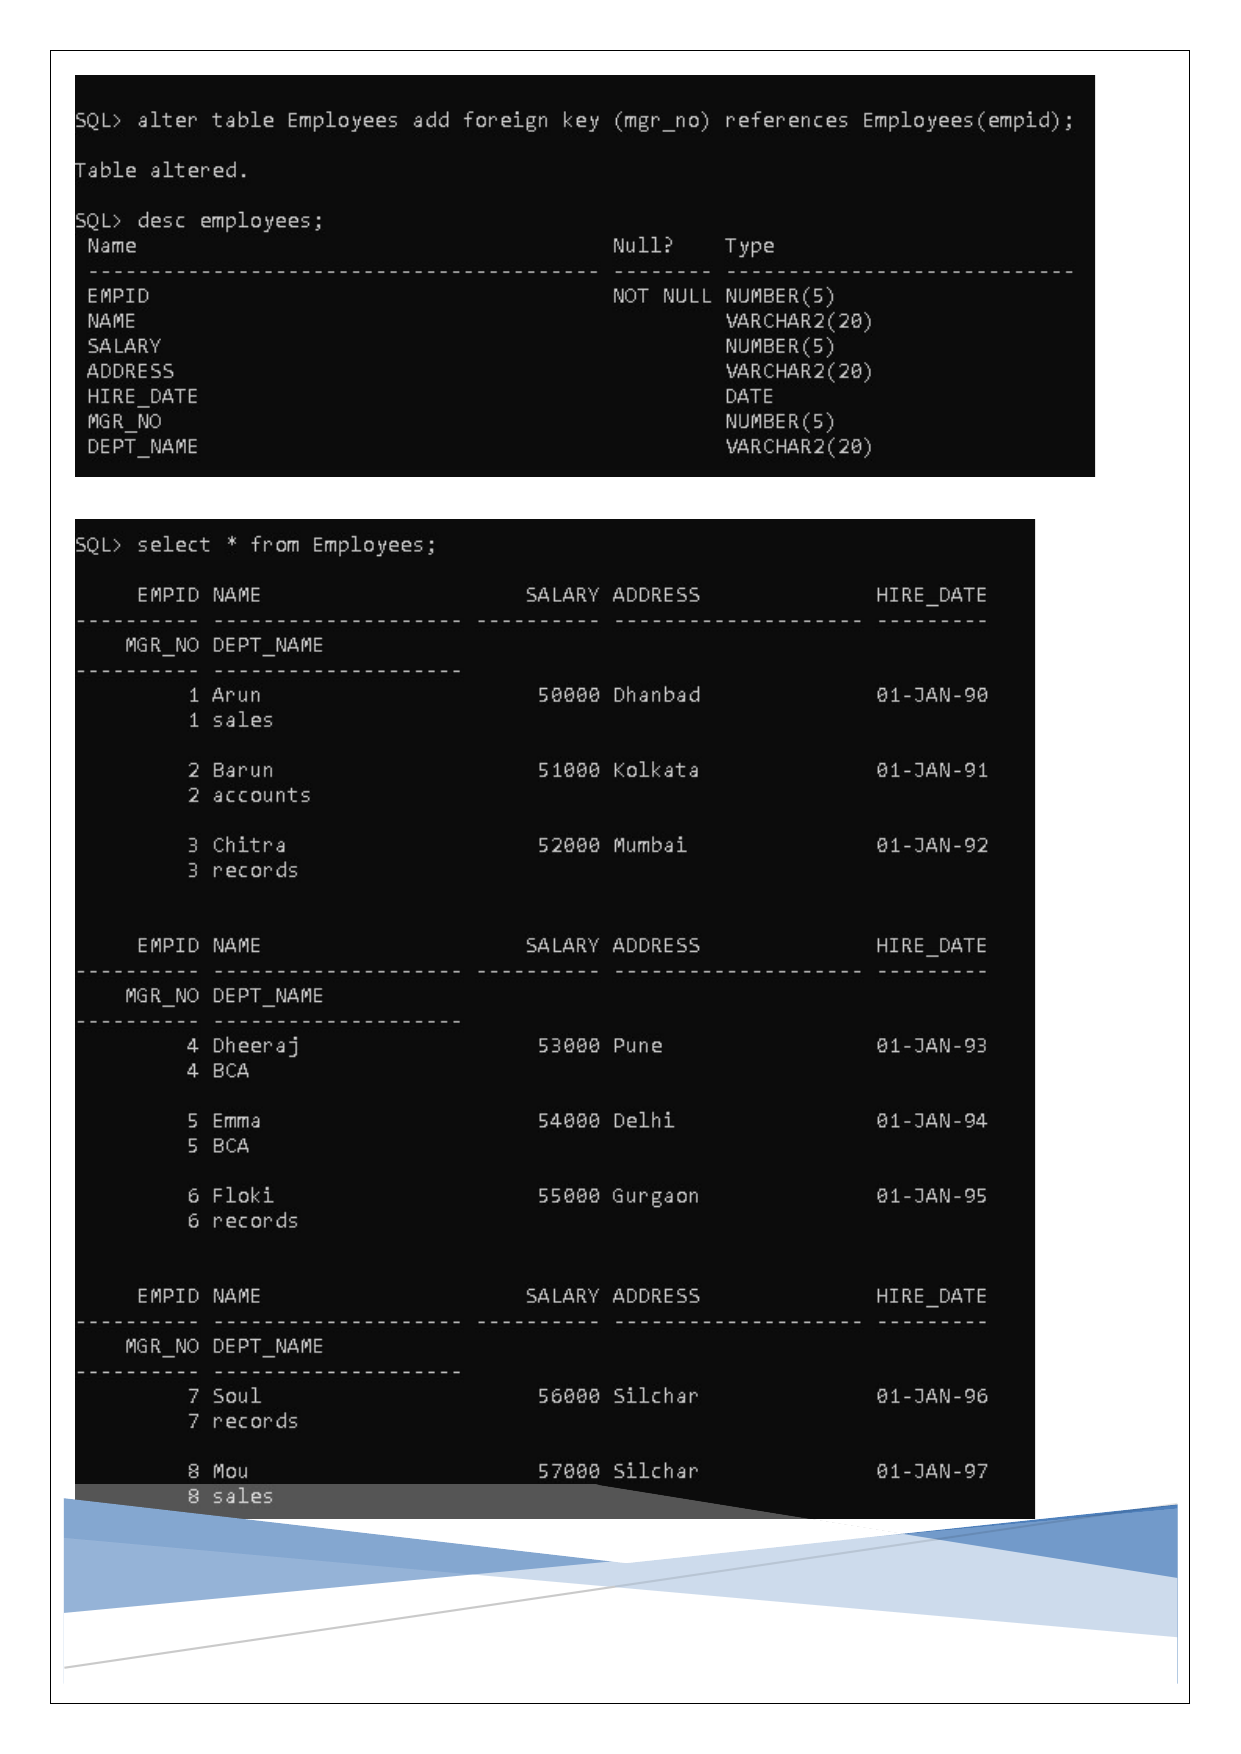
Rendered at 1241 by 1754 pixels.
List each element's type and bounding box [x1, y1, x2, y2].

picture [75, 75, 1096, 477]
picture [63, 519, 1178, 1684]
